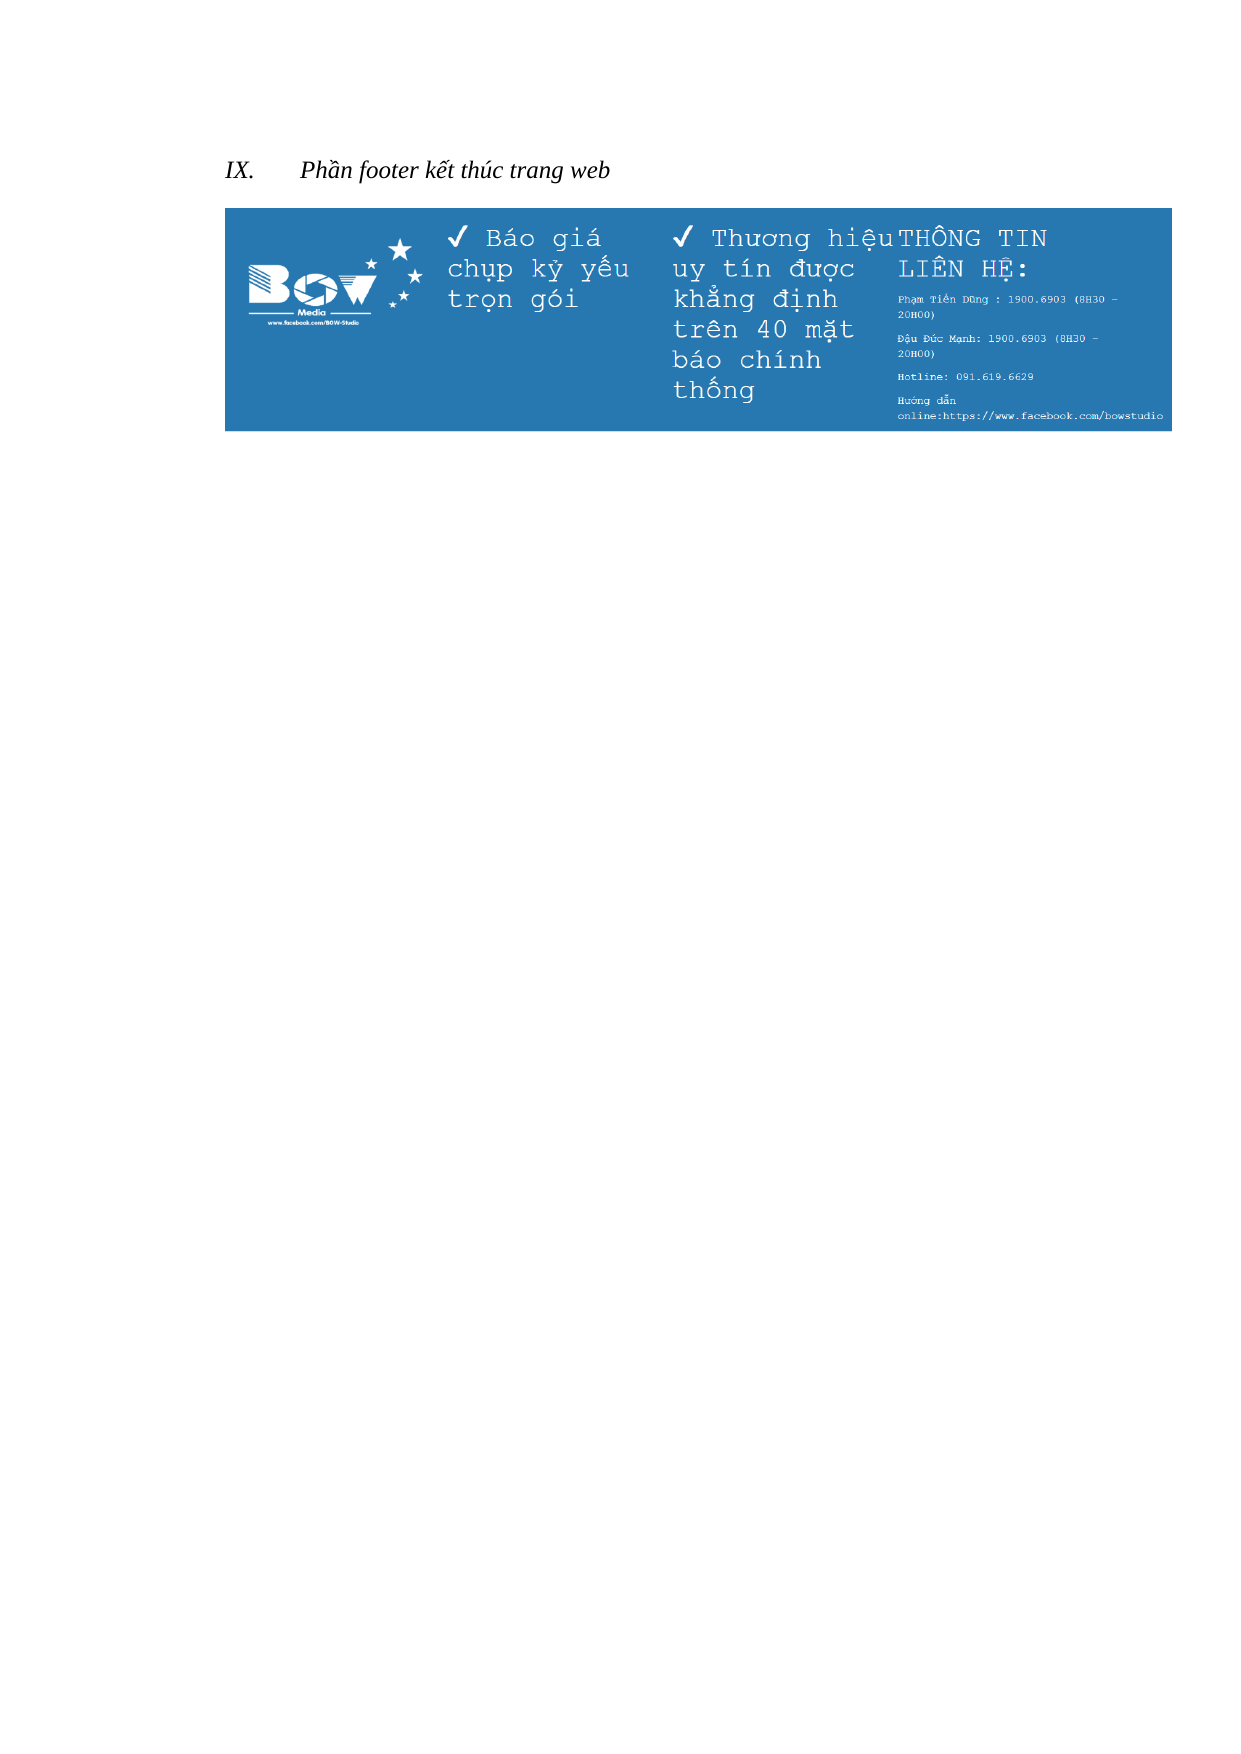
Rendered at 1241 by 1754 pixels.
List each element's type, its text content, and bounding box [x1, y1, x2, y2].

picture [225, 208, 1172, 432]
list Phần footer kết thúc trang web [225, 155, 1125, 184]
